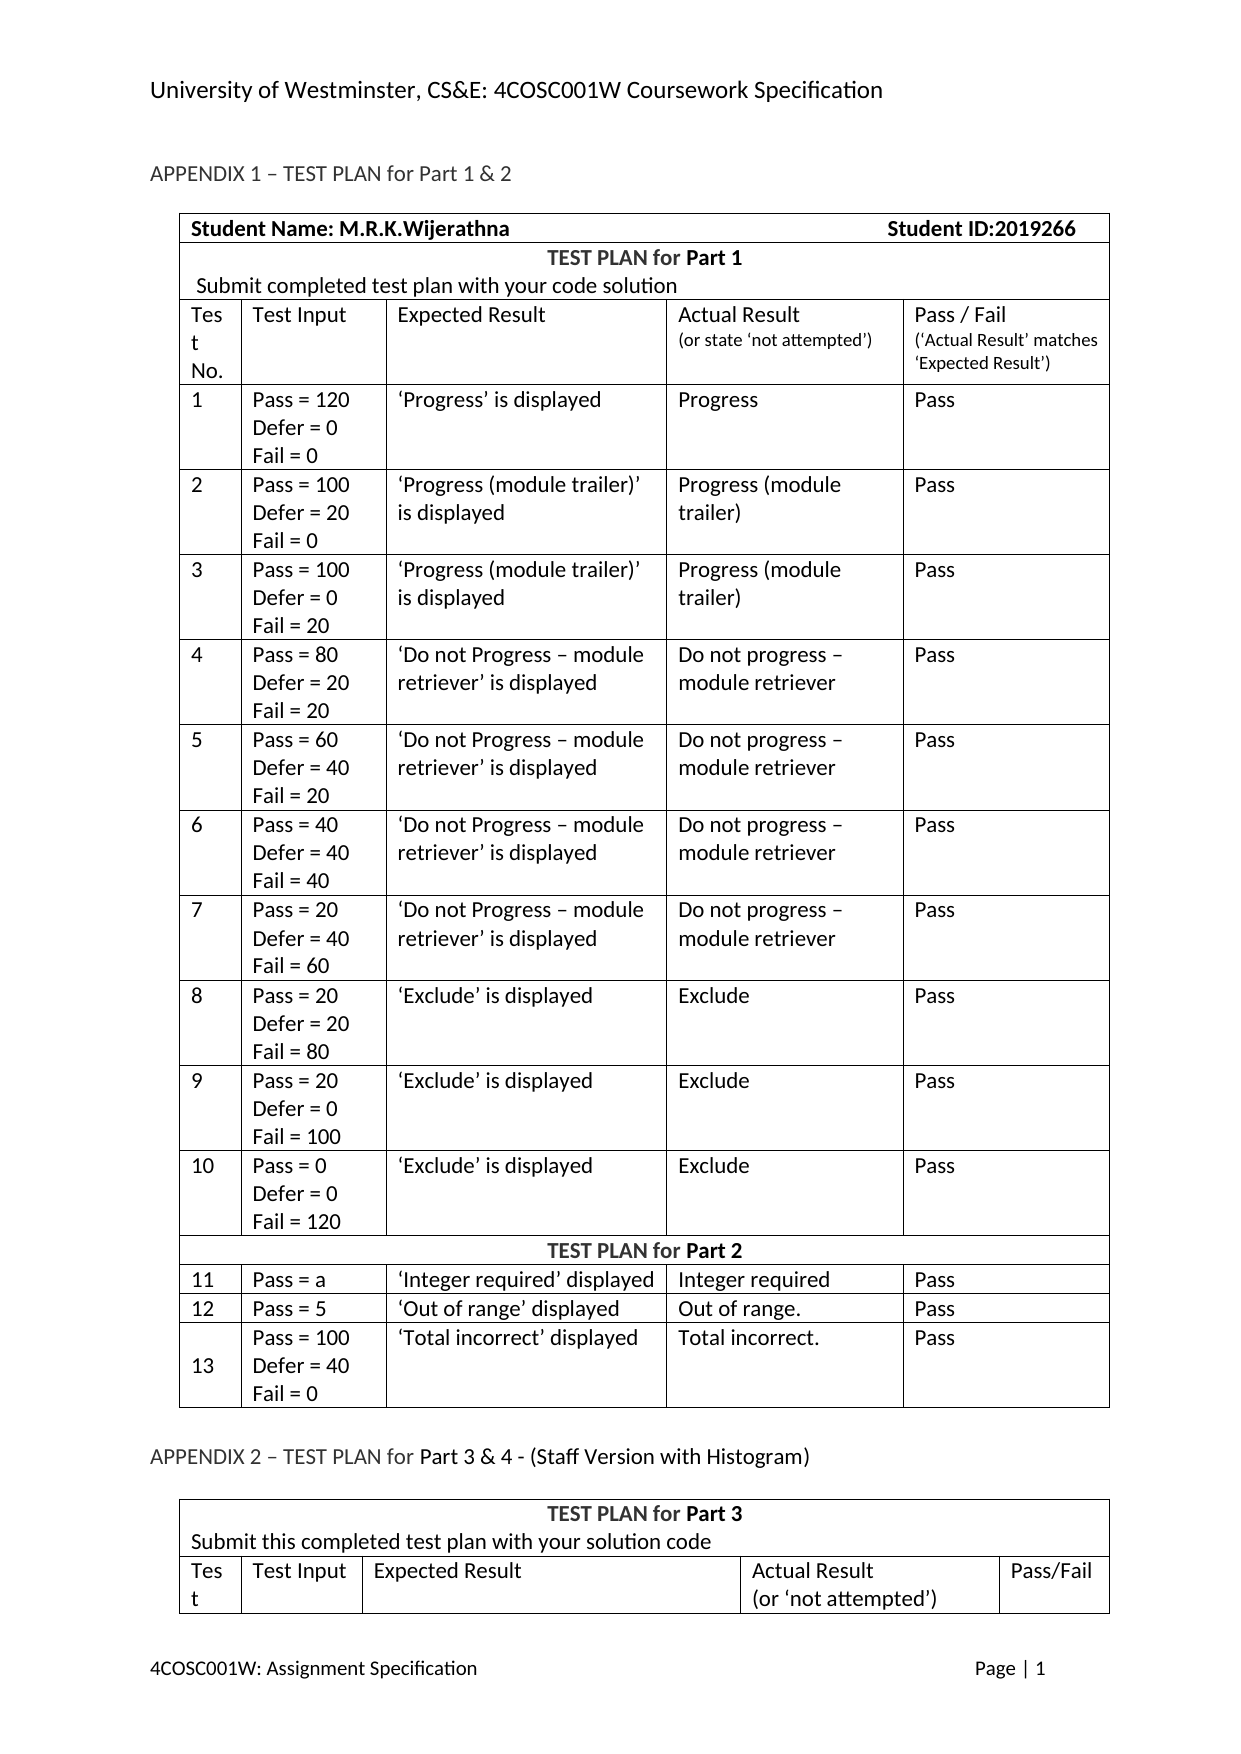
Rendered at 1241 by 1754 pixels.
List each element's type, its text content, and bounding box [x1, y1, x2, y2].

table_cell Pass [904, 1294, 1109, 1322]
table_cell Pass [904, 811, 1109, 894]
table_cell Exclude [667, 1066, 903, 1150]
table_cell Pass = 60 Defer = 40 Fail = 20 [242, 725, 386, 809]
table_cell 2 [180, 470, 241, 554]
table_cell Pass/Fail [1000, 1557, 1109, 1613]
table_cell ‘Out of range’ displayed [387, 1294, 666, 1322]
table_cell Pass = 100 Defer = 20 Fail = 0 [242, 470, 386, 554]
table_cell ‘Integer required’ displayed [387, 1265, 666, 1293]
table_header Student Name: M.R.K.Wijerathna Student ID:2019266 [180, 214, 1109, 242]
table_cell Progress (module trailer) [667, 555, 903, 639]
table_cell Out of range. [667, 1294, 903, 1322]
table_cell 8 [180, 981, 241, 1065]
subtitle APPENDIX 1 – TEST PLAN for Part 1 & 2 [150, 159, 1090, 187]
table_cell Pass [904, 1151, 1109, 1235]
table_cell Test Input [242, 300, 386, 384]
table_cell Do not progress – module retriever [667, 896, 903, 980]
table_cell Progress [667, 385, 903, 469]
table_cell Pass = 100 Defer = 0 Fail = 20 [242, 555, 386, 639]
table_cell ‘Do not Progress – module retriever’ is displayed [387, 725, 666, 809]
table_cell Pass = 5 [242, 1294, 386, 1322]
table_cell Pass [904, 981, 1109, 1065]
text APPENDIX 2 – TEST PLAN for Part 3 & 4 - (Staff Version with Histogram) [150, 1442, 1090, 1470]
table_cell Pass = a [242, 1265, 386, 1293]
table_cell 11 [180, 1265, 241, 1293]
table_cell ‘Do not Progress – module retriever’ is displayed [387, 640, 666, 724]
table_cell Do not progress – module retriever [667, 725, 903, 809]
table_cell ‘Exclude’ is displayed [387, 1066, 666, 1150]
table_cell Pass / Fail (‘Actual Result’ matches ‘Expected Result’) [904, 300, 1109, 384]
table_cell Pass [904, 555, 1109, 639]
table_cell Pass [904, 1265, 1109, 1293]
table_cell Test No. [180, 1557, 241, 1613]
table_cell Pass = 40 Defer = 40 Fail = 40 [242, 811, 386, 894]
table_cell 12 [180, 1294, 241, 1322]
table_cell TEST PLAN for Part 1 Submit completed test plan with your code solution [180, 243, 1109, 299]
table_cell Pass [904, 1066, 1109, 1150]
table_cell Pass = 80 Defer = 20 Fail = 20 [242, 640, 386, 724]
table_cell ‘Exclude’ is displayed [387, 981, 666, 1065]
table_cell Total incorrect. [667, 1323, 903, 1407]
table_cell Progress (module trailer) [667, 470, 903, 554]
table_cell 9 [180, 1066, 241, 1150]
table_cell Exclude [667, 1151, 903, 1235]
table_cell Pass = 0 Defer = 0 Fail = 120 [242, 1151, 386, 1235]
table_cell Actual Result (or state ‘not attempted’) [667, 300, 903, 384]
table_cell Pass [904, 896, 1109, 980]
table_cell Pass = 20 Defer = 20 Fail = 80 [242, 981, 386, 1065]
table_cell 10 [180, 1151, 241, 1235]
table_cell Do not progress – module retriever [667, 811, 903, 894]
table_cell 7 [180, 896, 241, 980]
table_cell ‘Total incorrect’ displayed [387, 1323, 666, 1407]
table_cell Pass [904, 1323, 1109, 1407]
table_cell ‘Do not Progress – module retriever’ is displayed [387, 811, 666, 894]
table_cell ‘Progress’ is displayed [387, 385, 666, 469]
table_cell Pass = 100 Defer = 40 Fail = 0 [242, 1323, 386, 1407]
table_cell Pass [904, 640, 1109, 724]
table_cell 4 [180, 640, 241, 724]
table_cell Expected Result [387, 300, 666, 384]
table_cell Expected Result [363, 1557, 740, 1613]
table_cell ‘Progress (module trailer)’ is displayed [387, 470, 666, 554]
table_cell ‘Exclude’ is displayed [387, 1151, 666, 1235]
table_cell 3 [180, 555, 241, 639]
table_cell Integer required [667, 1265, 903, 1293]
table_cell Exclude [667, 981, 903, 1065]
table_cell 1 [180, 385, 241, 469]
table_cell TEST PLAN for Part 2 [180, 1236, 1109, 1264]
table_cell Pass = 20 Defer = 40 Fail = 60 [242, 896, 386, 980]
table_cell ‘Progress (module trailer)’ is displayed [387, 555, 666, 639]
table_cell Pass [904, 470, 1109, 554]
table_cell Pass [904, 385, 1109, 469]
table_cell Test Input [242, 1557, 362, 1613]
table_cell Test No. [180, 300, 241, 384]
table_cell Do not progress – module retriever [667, 640, 903, 724]
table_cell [741, 1557, 999, 1613]
table_cell Pass = 20 Defer = 0 Fail = 100 [242, 1066, 386, 1150]
table_cell 5 [180, 725, 241, 809]
table_cell 6 [180, 811, 241, 894]
table_cell Pass [904, 725, 1109, 809]
table_cell Pass = 120 Defer = 0 Fail = 0 [242, 385, 386, 469]
table_header TEST PLAN for Part 3 Submit this completed test plan with your solution code [180, 1500, 1109, 1556]
table_cell 13 [180, 1323, 241, 1407]
table_cell ‘Do not Progress – module retriever’ is displayed [387, 896, 666, 980]
